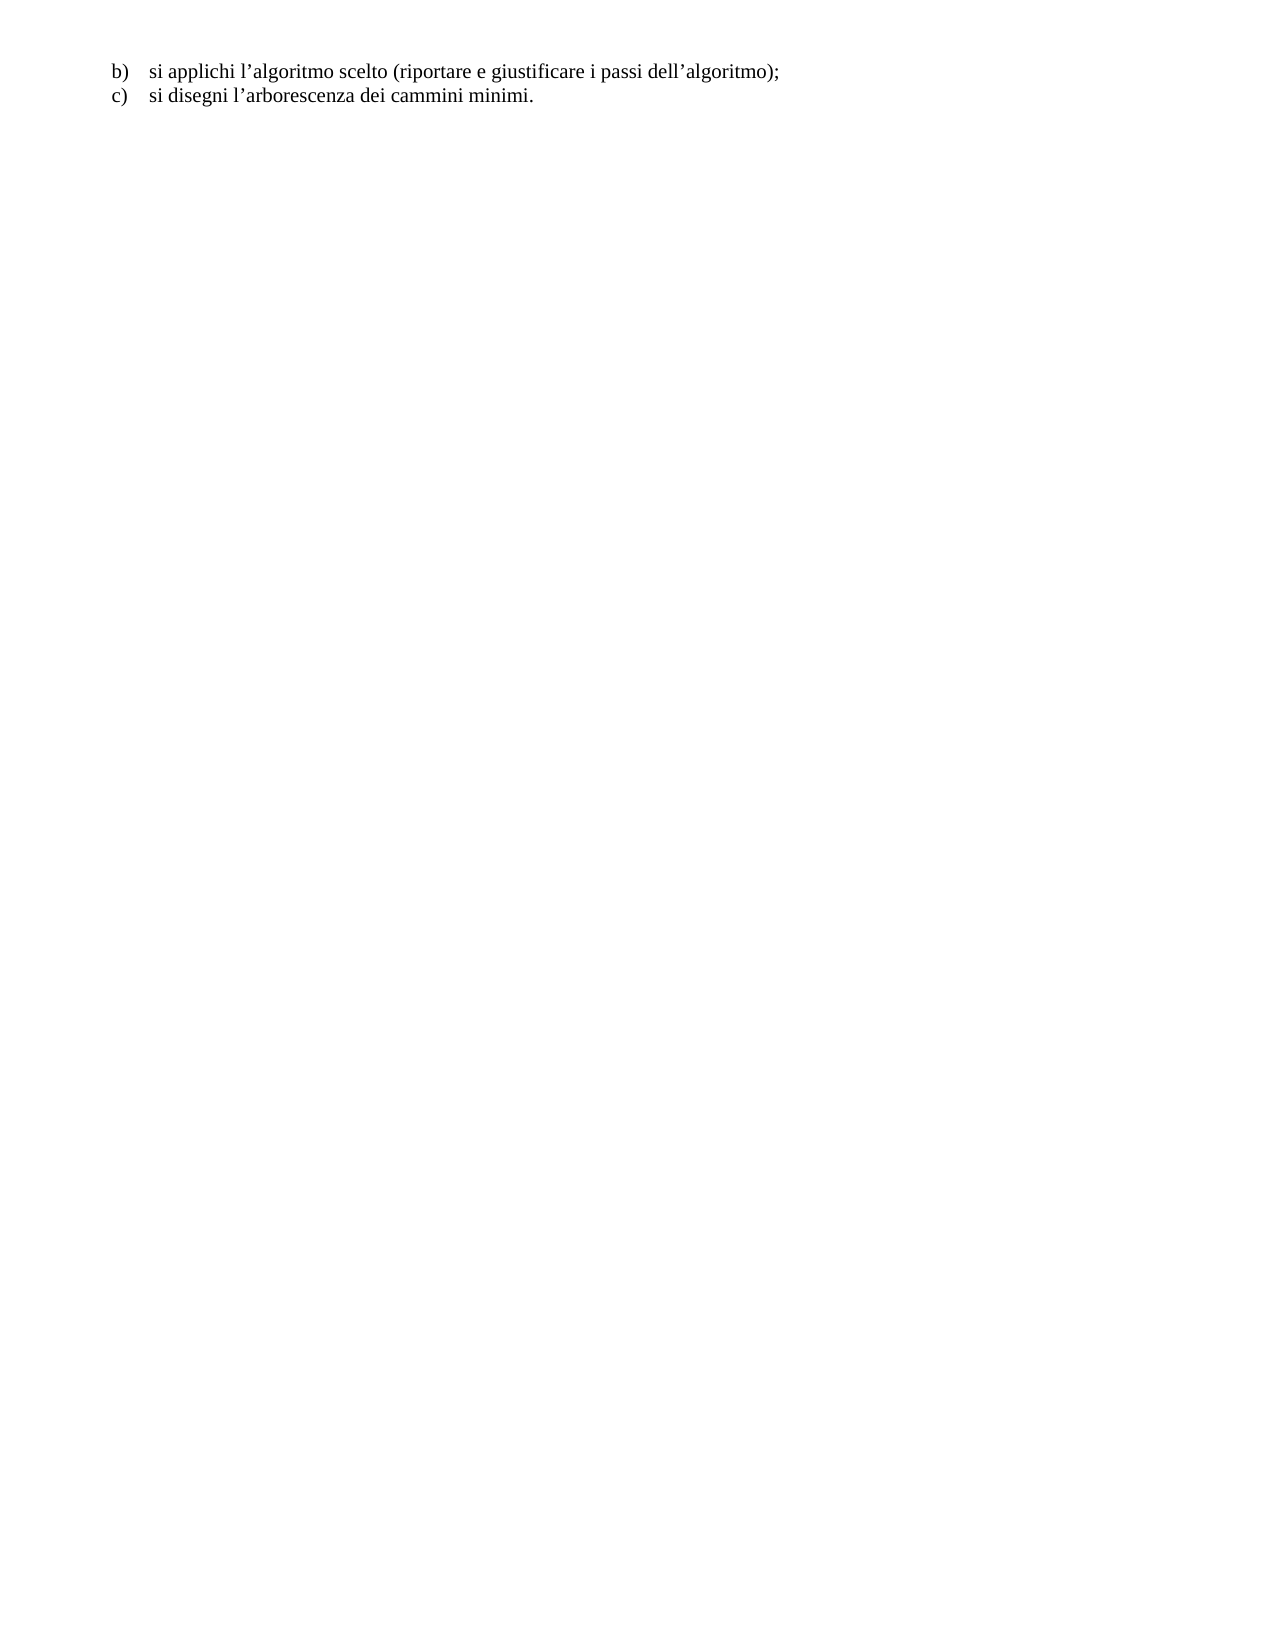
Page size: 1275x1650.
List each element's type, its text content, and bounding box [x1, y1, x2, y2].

list si disegni l’arborescenza dei cammini minimi. [111, 83, 1211, 107]
list si applichi l’algoritmo scelto (riportare e giustificare i passi dell’algoritmo); [111, 59, 1211, 83]
